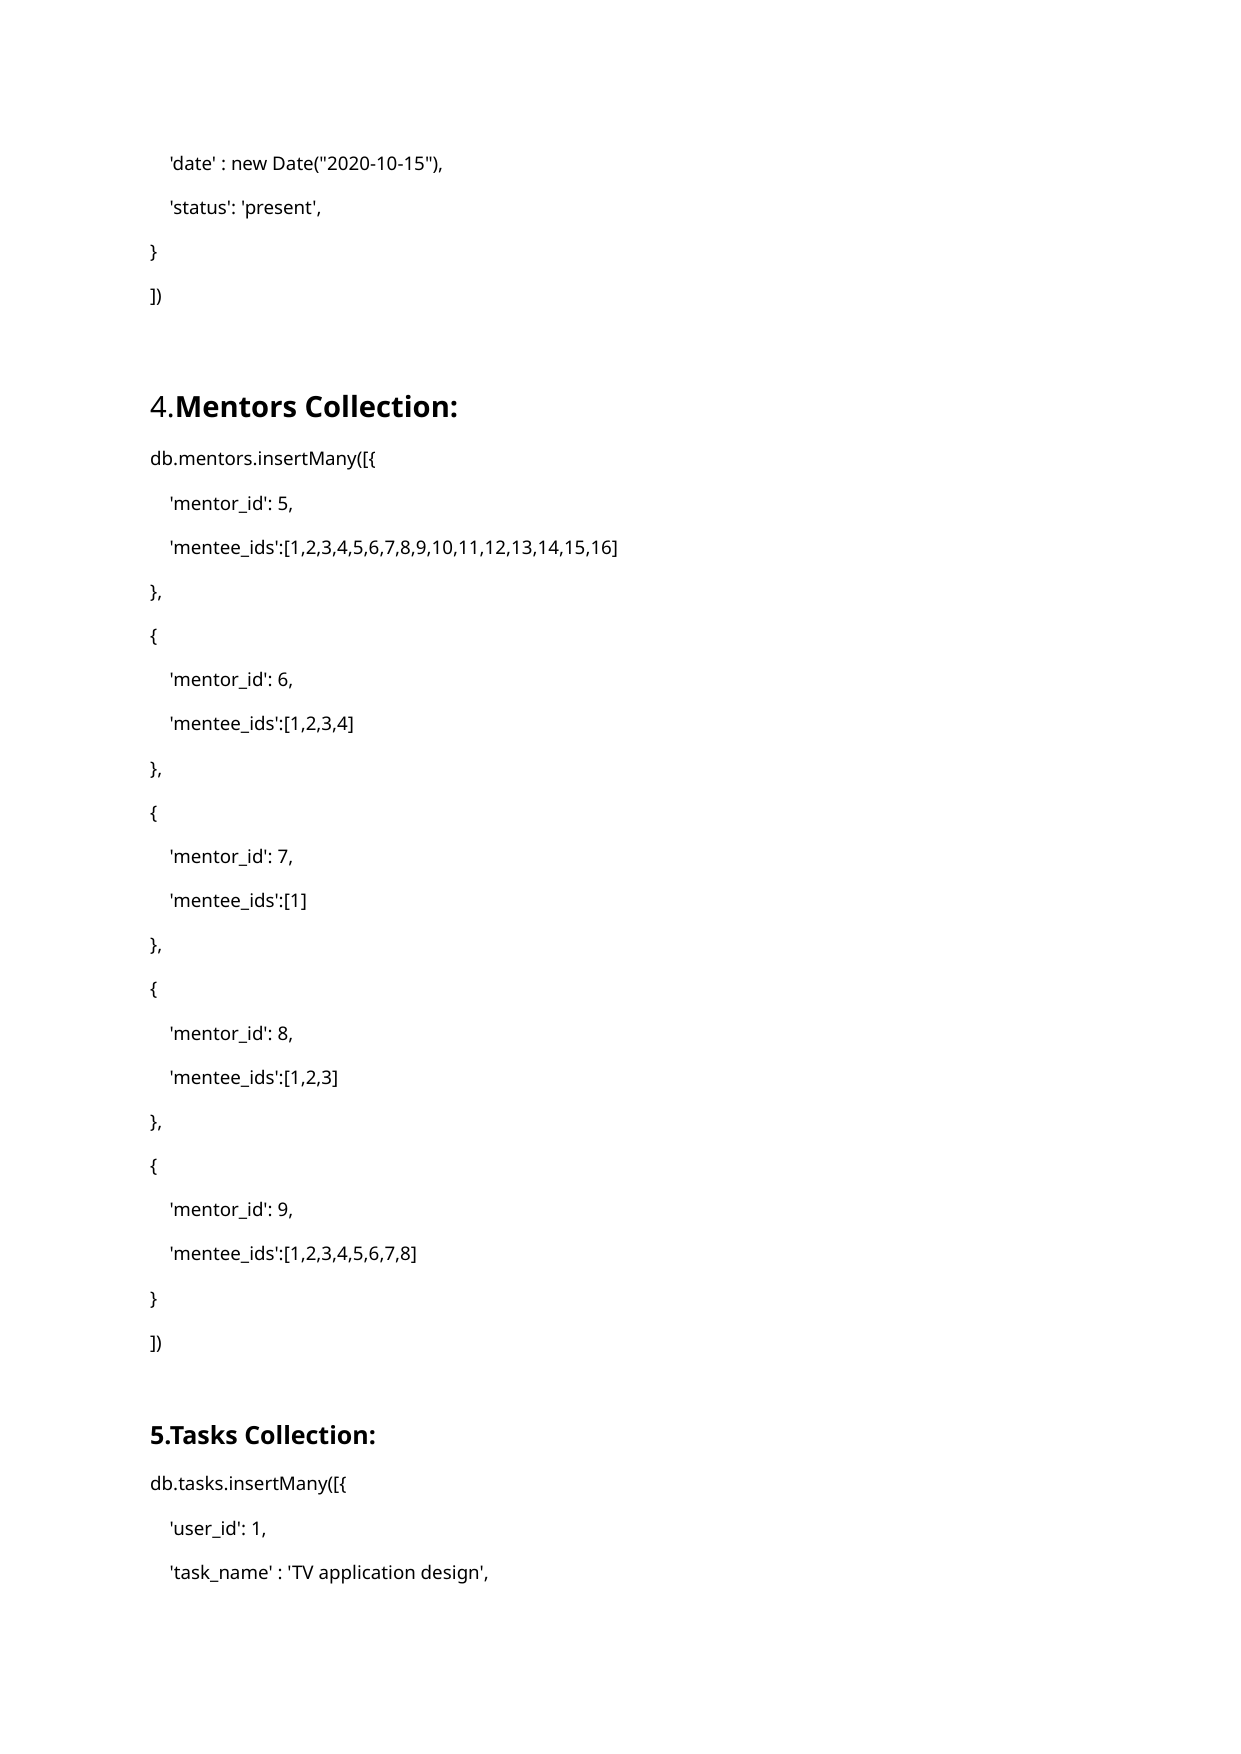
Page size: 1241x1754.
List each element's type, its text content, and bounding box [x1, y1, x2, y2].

text 'mentee_ids':[1,2,3,4,5,6,7,8,9,10,11,12,13,14,15,16] [150, 534, 1090, 559]
text ]) [150, 282, 1090, 308]
text }, [150, 931, 1090, 957]
text ]) [150, 1329, 1090, 1354]
text 'mentee_ids':[1,2,3,4,5,6,7,8] [150, 1241, 1090, 1266]
text { [150, 622, 1090, 648]
text db.mentors.insertMany([{ [150, 446, 1090, 471]
text }, [150, 1108, 1090, 1134]
text { [150, 1152, 1090, 1178]
text 5.Tasks Collection: [150, 1417, 1090, 1451]
text } [150, 238, 1090, 264]
text 4.Mentors Collection: [150, 386, 1090, 426]
text 'date' : new Date("2020-10-15"), [150, 150, 1090, 176]
text 'mentor_id': 8, [150, 1020, 1090, 1045]
text { [150, 976, 1090, 1001]
text }, [150, 578, 1090, 604]
text 'status': 'present', [150, 194, 1090, 220]
text { [150, 799, 1090, 824]
text db.tasks.insertMany([{ [150, 1471, 1090, 1496]
text 'mentee_ids':[1] [150, 887, 1090, 913]
text 'mentor_id': 7, [150, 843, 1090, 869]
text 'mentor_id': 5, [150, 490, 1090, 515]
text 'mentee_ids':[1,2,3] [150, 1064, 1090, 1089]
text 'mentee_ids':[1,2,3,4] [150, 711, 1090, 736]
text } [150, 1285, 1090, 1310]
text 'mentor_id': 6, [150, 666, 1090, 692]
text 'mentor_id': 9, [150, 1196, 1090, 1222]
text 'task_name' : 'TV application design', [150, 1559, 1090, 1584]
text 'user_id': 1, [150, 1515, 1090, 1540]
text }, [150, 755, 1090, 780]
